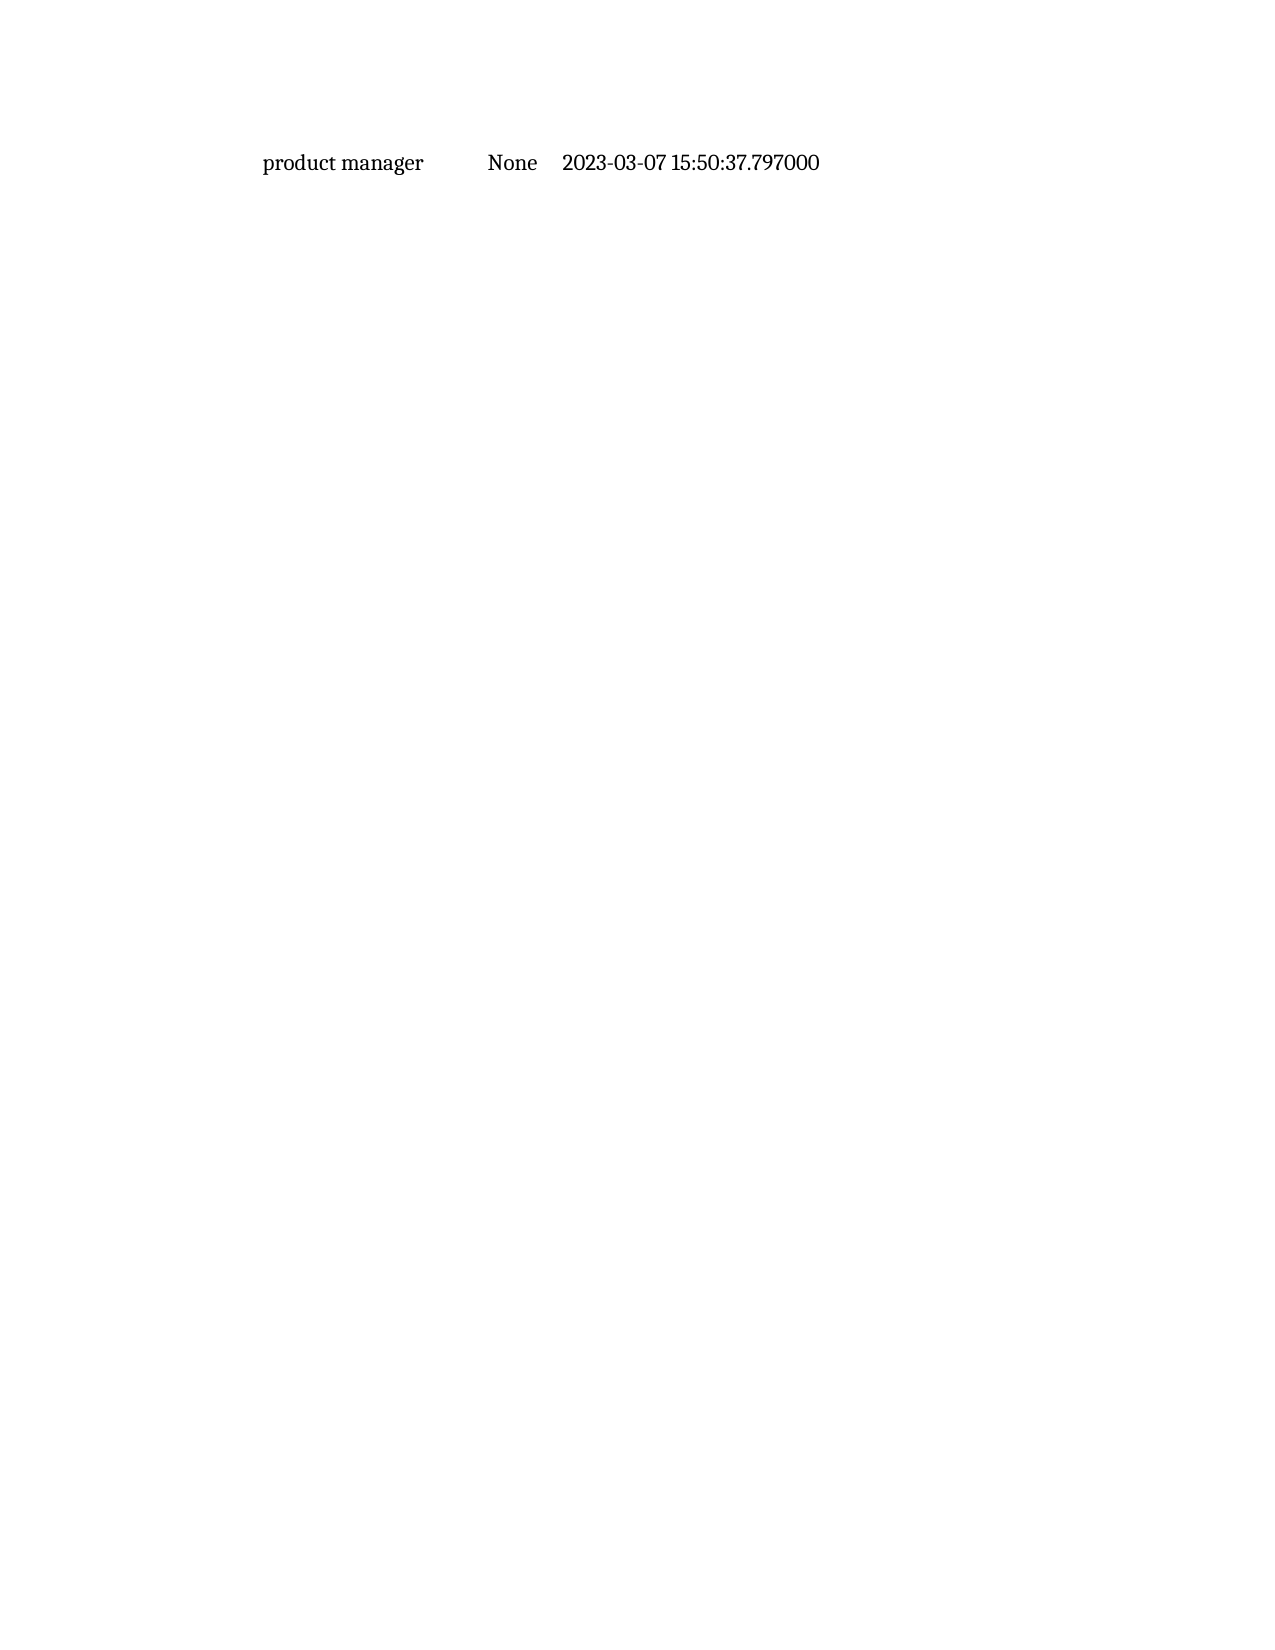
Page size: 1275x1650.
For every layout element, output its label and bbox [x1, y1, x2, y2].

text [187, 150, 1087, 207]
